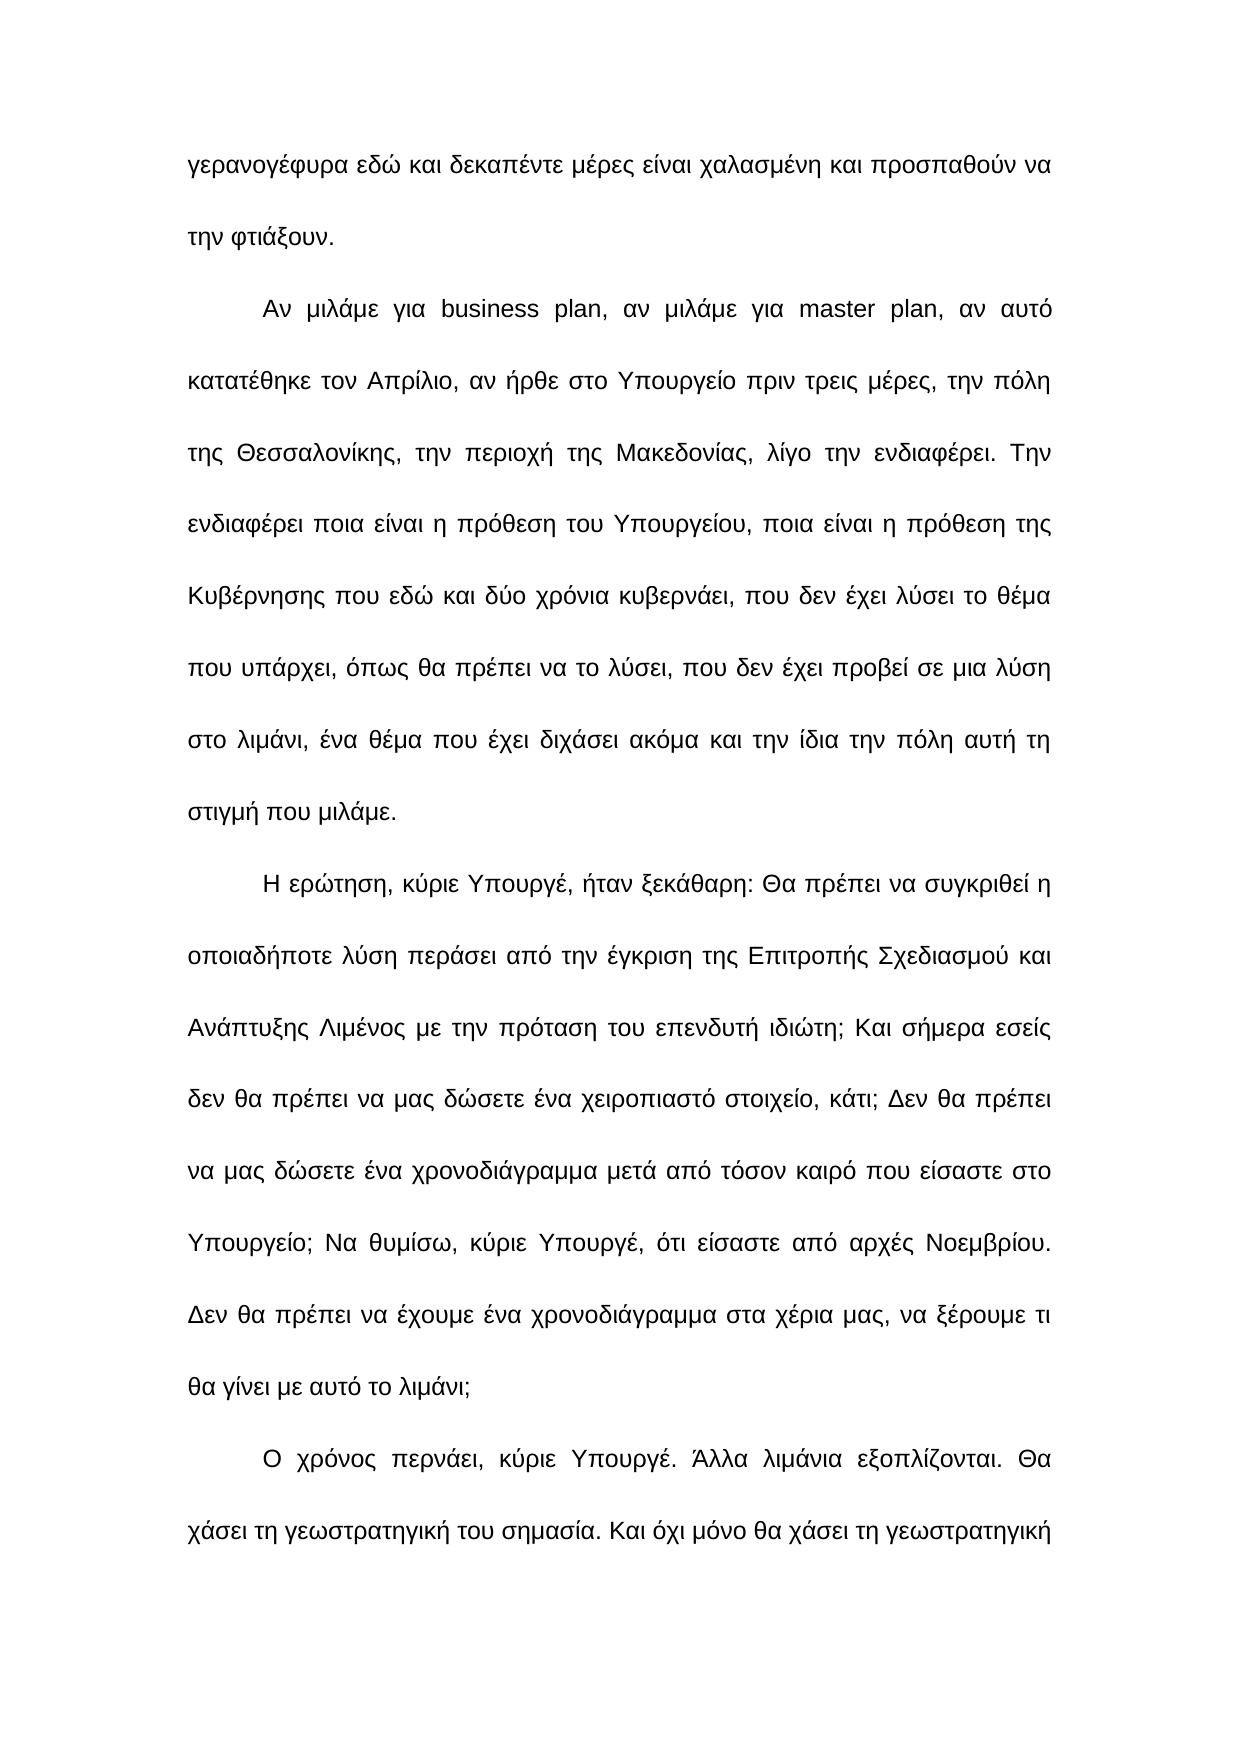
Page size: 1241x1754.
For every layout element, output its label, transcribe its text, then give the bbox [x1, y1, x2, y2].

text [187, 150, 1053, 251]
text Αν μιλάμε για business plan, αν μιλάμε για master plan, αν αυτό κατατέθηκε τον Απρίλιο, αν ήρθε στο Υπουργείο πριν τρεις μέρες, την πόλη της Θεσσαλονίκης, την περιοχή της Μακεδονίας, λίγο την ενδιαφέρει. Την ενδιαφέρει ποια είναι η πρόθεση του Υπουργείου, ποια είναι η πρόθεση της Κυβέρνησης που εδώ και δύο χρόνια κυβερνάει, που δεν έχει λύσει το θέμα που υπάρχει, όπως θα πρέπει να το λύσει, που δεν έχει προβεί σε μια λύση στο λιμάνι, ένα θέμα που έχει διχάσει ακόμα και την ίδια την πόλη αυτή τη στιγμή που μιλάμε. [187, 294, 1053, 826]
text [187, 1444, 1053, 1544]
text Η ερώτηση, κύριε Υπουργέ, ήταν ξεκάθαρη: Θα πρέπει να συγκριθεί η οποιαδήποτε λύση περάσει από την έγκριση της Επιτροπής Σχεδιασμού και Ανάπτυξης Λιμένος με την πρόταση του επενδυτή ιδιώτη; Και σήμερα εσείς δεν θα πρέπει να μας δώσετε ένα χειροπιαστό στοιχείο, κάτι; Δεν θα πρέπει να μας δώσετε ένα χρονοδιάγραμμα μετά από τόσον καιρό που είσαστε στο Υπουργείο; Να θυμίσω, κύριε Υπουργέ, ότι είσαστε από αρχές Νοεμβρίου. Δεν θα πρέπει να έχουμε ένα χρονοδιάγραμμα στα χέρια μας, να ξέρουμε τι θα γίνει με αυτό το λιμάνι; [187, 869, 1053, 1401]
